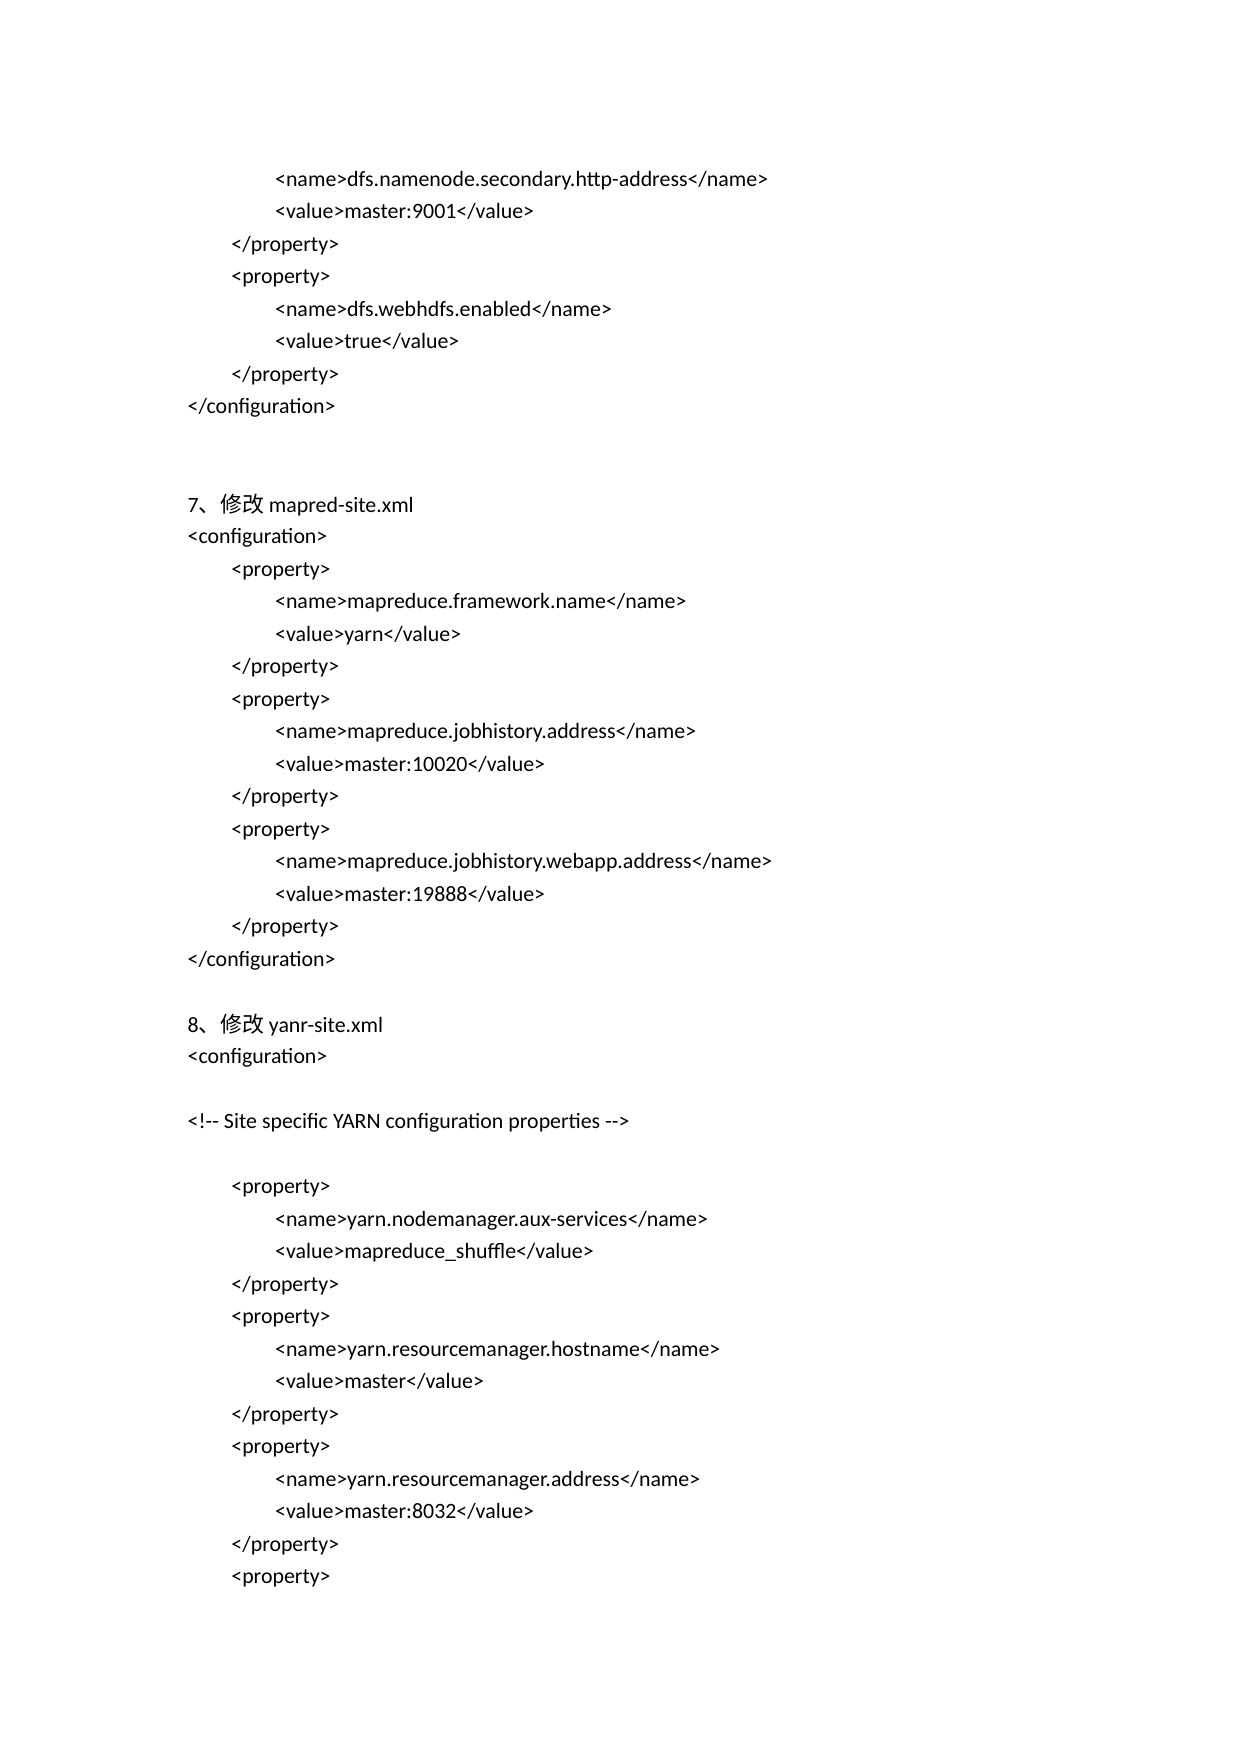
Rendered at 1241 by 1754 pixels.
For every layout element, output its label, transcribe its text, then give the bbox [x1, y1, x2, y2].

text <property> [187, 259, 1053, 292]
text <name>yarn.nodemanager.aux-services</name> [187, 1202, 1053, 1234]
text <property> [187, 1559, 1053, 1592]
text <configuration> [187, 1039, 1053, 1072]
text </configuration> [187, 389, 1053, 422]
text <configuration> [187, 519, 1053, 552]
text 7、修改mapred-site.xml [187, 487, 1053, 519]
text 8、修改yanr-site.xml [187, 1007, 1053, 1039]
text <value>master:9001</value> [187, 194, 1053, 227]
text <value>master:19888</value> [187, 877, 1053, 909]
text </property> [187, 649, 1053, 682]
text </property> [187, 779, 1053, 812]
text <name>mapreduce.jobhistory.address</name> [187, 714, 1053, 747]
text </property> [187, 227, 1053, 259]
text <value>master</value> [187, 1364, 1053, 1397]
text <name>mapreduce.framework.name</name> [187, 584, 1053, 617]
text </property> [187, 1527, 1053, 1559]
text <name>dfs.namenode.secondary.http-address</name> [187, 162, 1053, 194]
text <property> [187, 552, 1053, 584]
text <name>yarn.resourcemanager.hostname</name> [187, 1332, 1053, 1364]
text <property> [187, 682, 1053, 714]
text <name>yarn.resourcemanager.address</name> [187, 1462, 1053, 1494]
text </property> [187, 909, 1053, 942]
text <name>mapreduce.jobhistory.webapp.address</name> [187, 844, 1053, 877]
text <name>dfs.webhdfs.enabled</name> [187, 292, 1053, 324]
text <value>true</value> [187, 324, 1053, 357]
text </configuration> [187, 942, 1053, 974]
text <value>master:8032</value> [187, 1494, 1053, 1527]
text <property> [187, 1299, 1053, 1332]
text <value>yarn</value> [187, 617, 1053, 649]
text <value>mapreduce_shuffle</value> [187, 1234, 1053, 1267]
text </property> [187, 357, 1053, 389]
text <property> [187, 1429, 1053, 1462]
text <property> [187, 1169, 1053, 1202]
text </property> [187, 1397, 1053, 1429]
text <value>master:10020</value> [187, 747, 1053, 779]
text <property> [187, 812, 1053, 844]
text <!-- Site specific YARN configuration properties --> [187, 1104, 1053, 1137]
text </property> [187, 1267, 1053, 1299]
